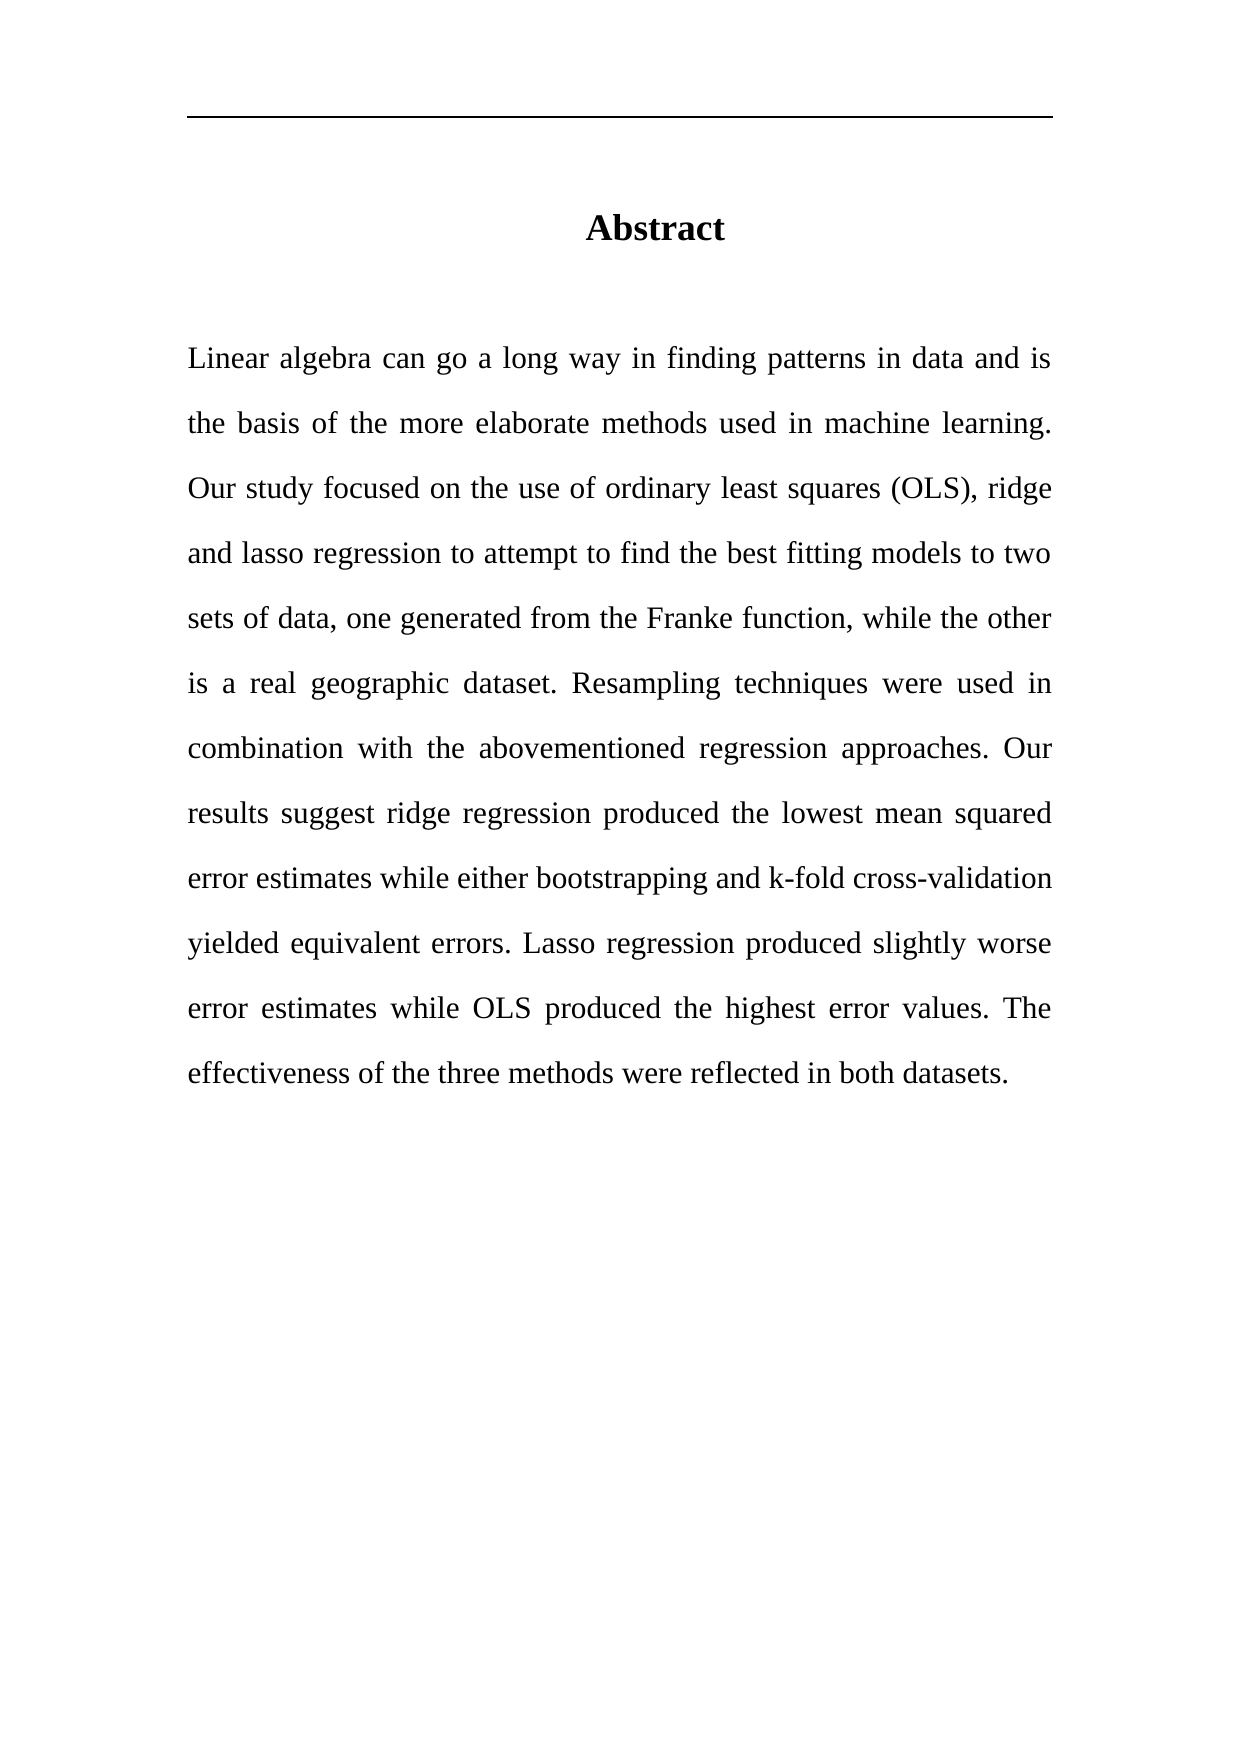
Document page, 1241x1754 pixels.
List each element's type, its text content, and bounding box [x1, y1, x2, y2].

text Linear algebra can go a long way in finding patterns in data and is the basis of the more elaborate methods used in machine learning. Our study focused on the use of ordinary least squares (OLS), ridge and lasso regression to attempt to find the best fitting models to two sets of data, one generated from the Franke function, while the other is a real geographic dataset. Resampling techniques were used in combination with the abovementioned regression approaches. Our results suggest ridge regression produced the lowest mean squared error estimates while either bootstrapping and k-fold cross-validation yielded equivalent errors. Lasso regression produced slightly worse error estimates while OLS produced the highest error values. The effectiveness of the three methods were reflected in both datasets. [187, 324, 1053, 1104]
text Abstract [187, 194, 1053, 259]
